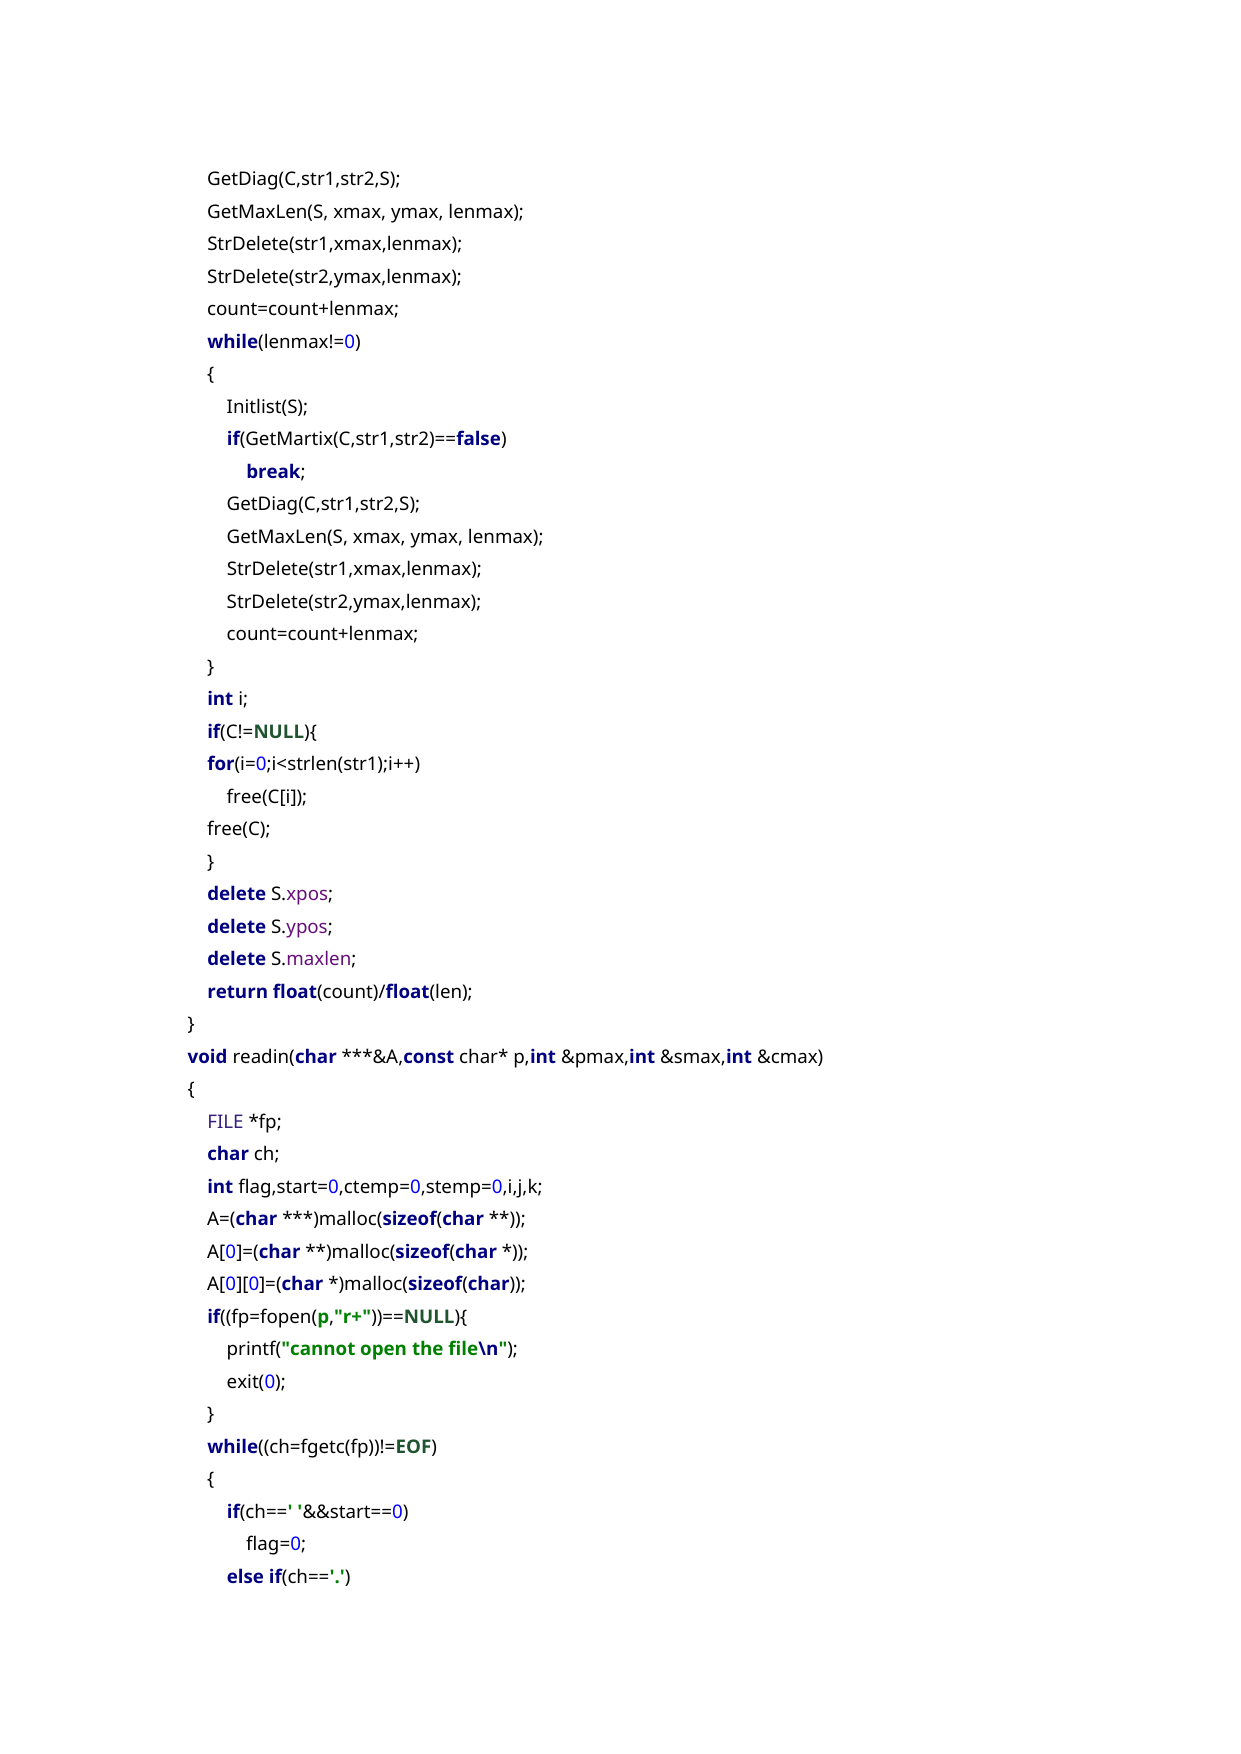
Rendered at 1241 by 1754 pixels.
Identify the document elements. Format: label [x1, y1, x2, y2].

text [187, 162, 1053, 1592]
